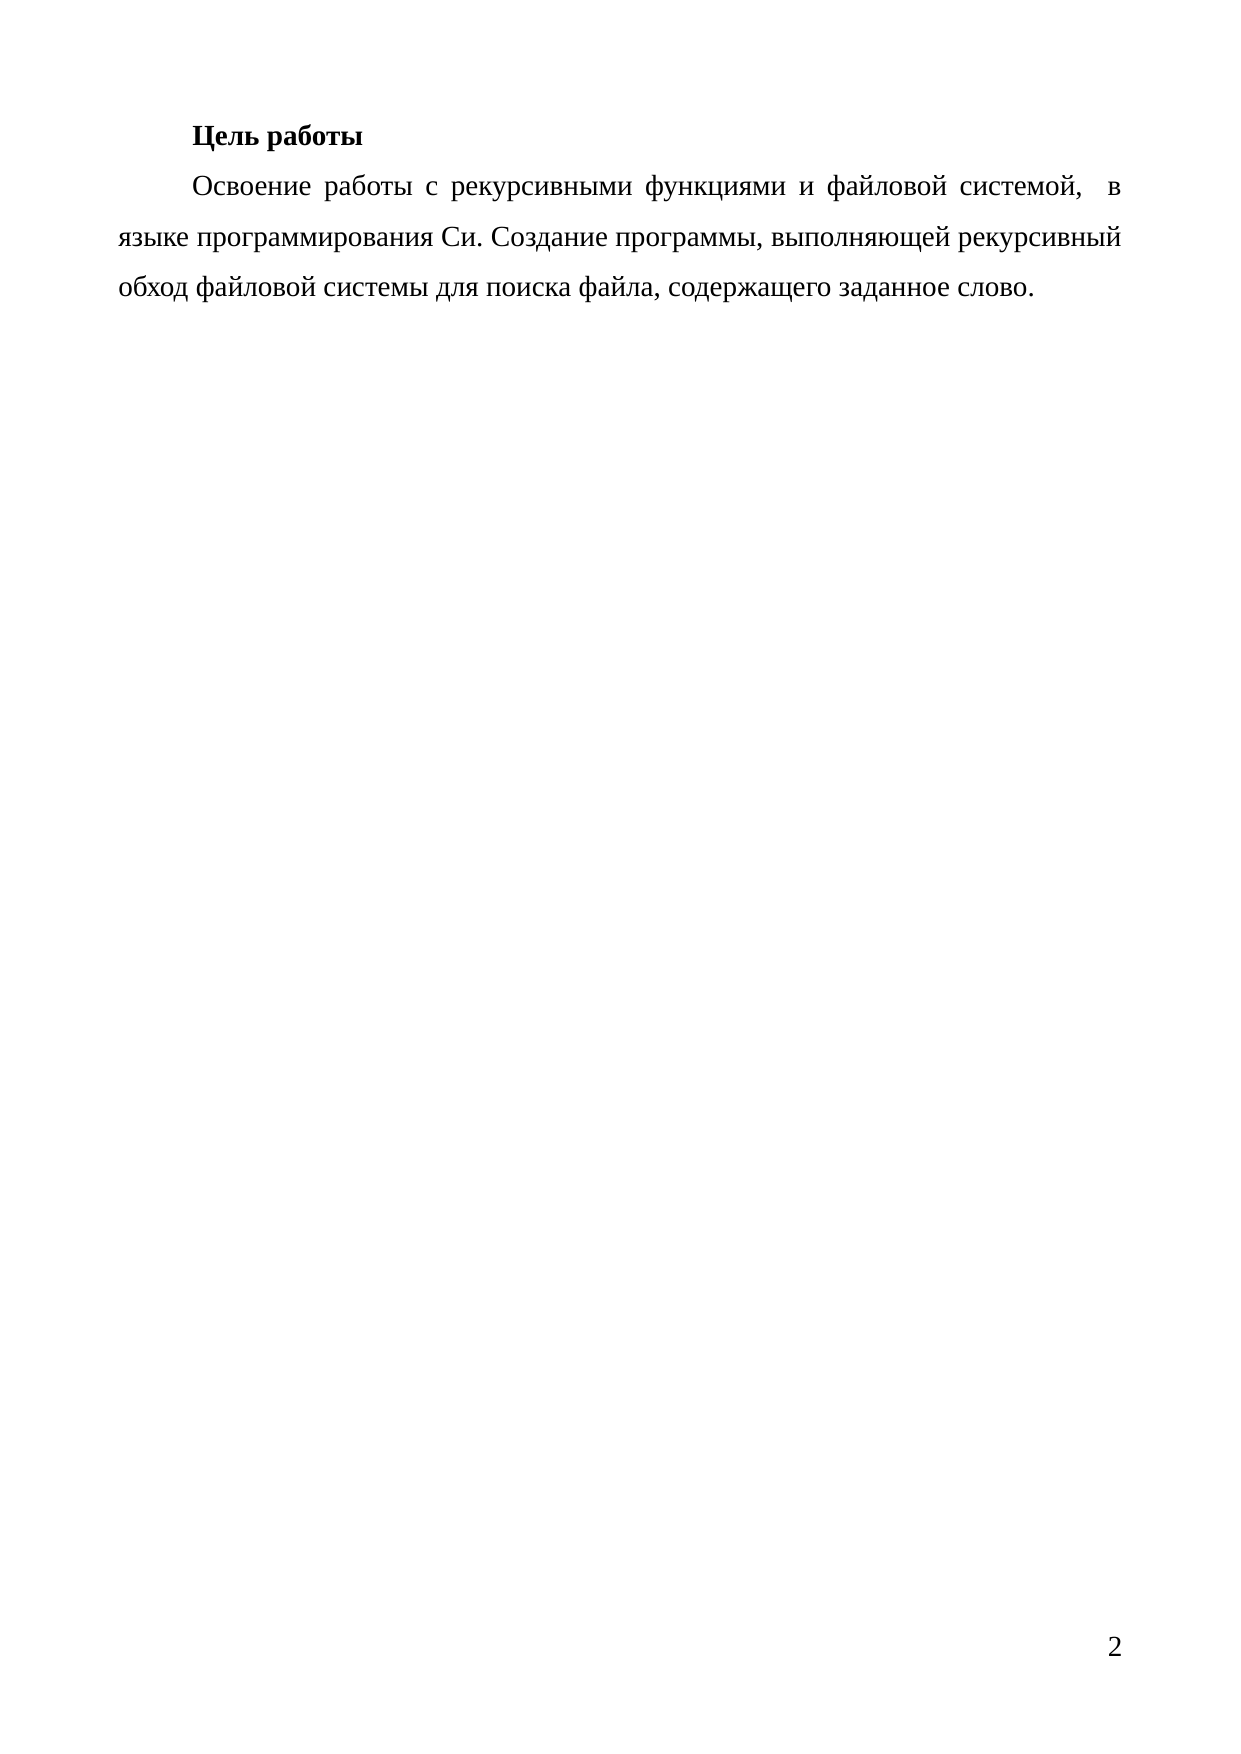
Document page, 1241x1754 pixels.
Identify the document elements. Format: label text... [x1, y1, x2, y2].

text Освоение работы с рекурсивными функциями и файловой системой, в языке программирования Cи. Создание программы, выполняющей рекурсивный обход файловой системы для поиска файла, содержащего заданное слово. [118, 168, 1122, 303]
subtitle Цель работы [118, 118, 1122, 152]
